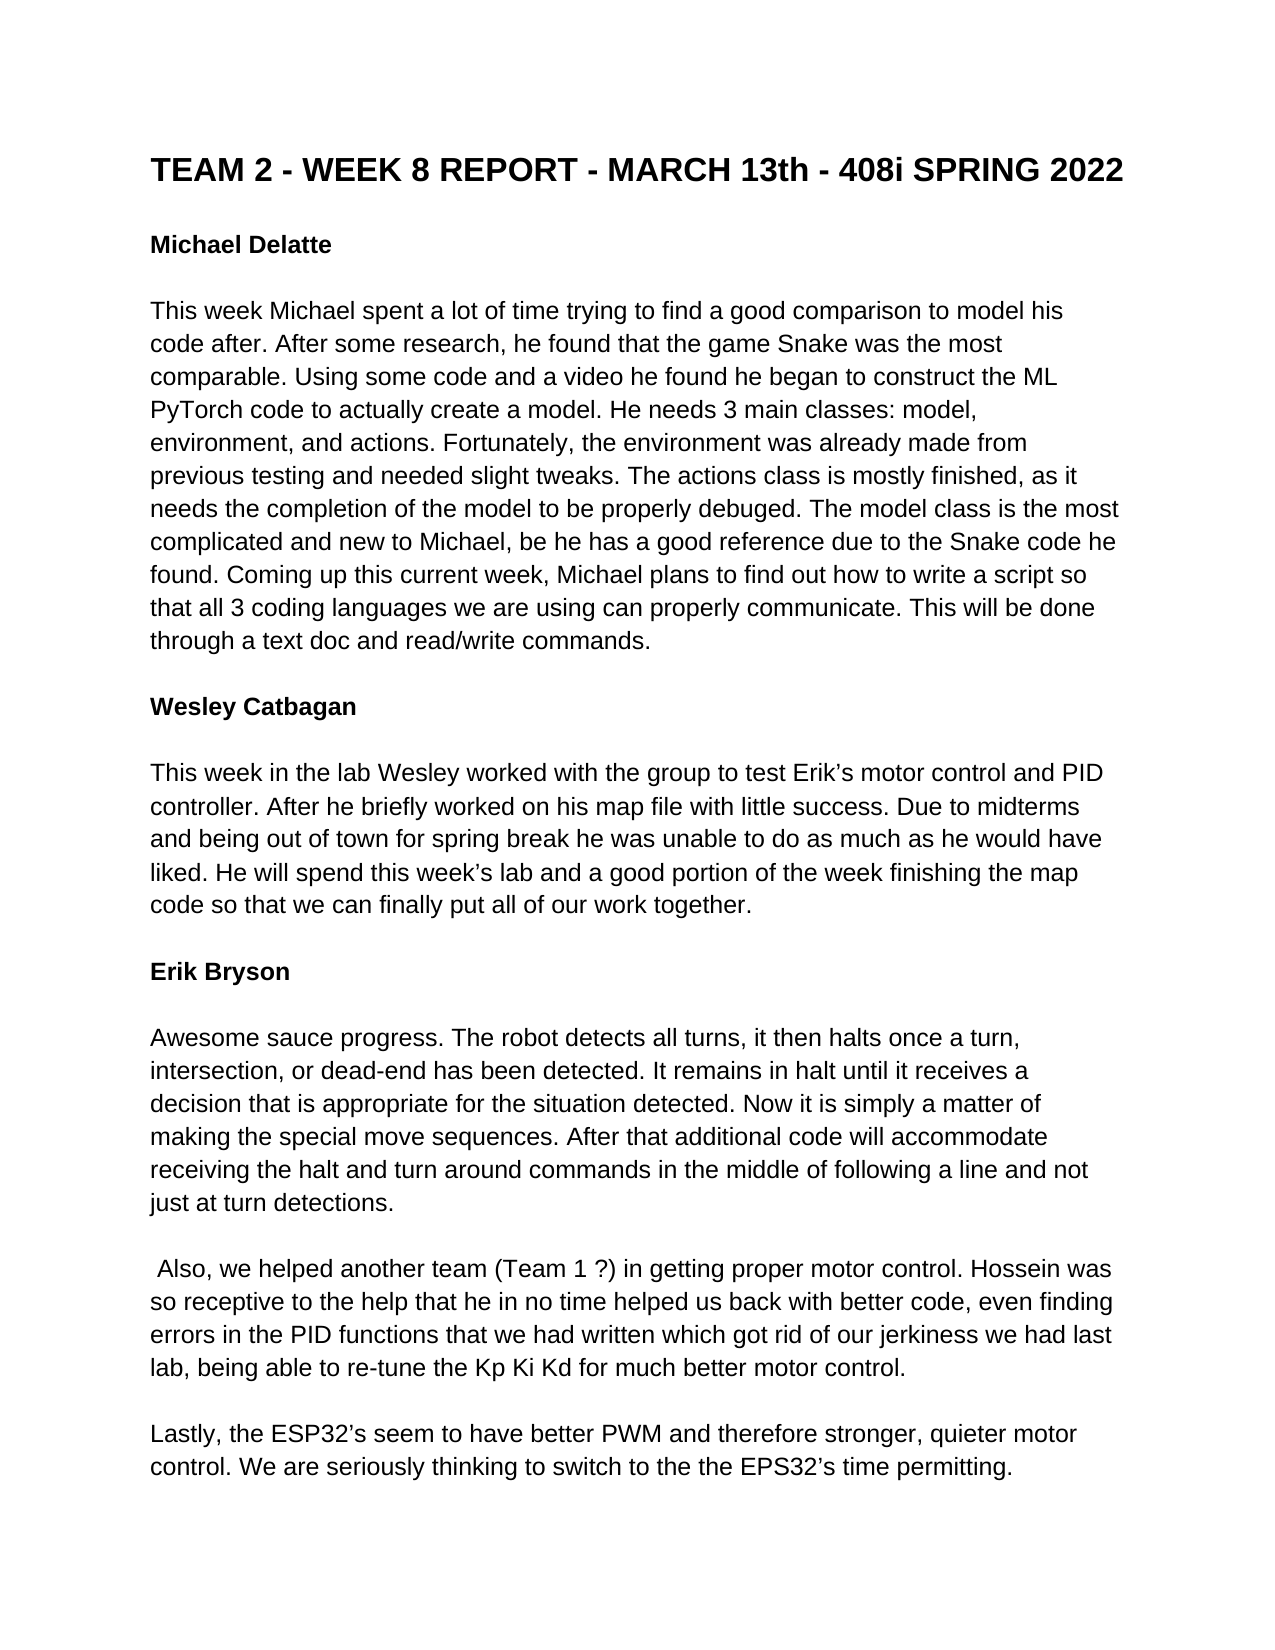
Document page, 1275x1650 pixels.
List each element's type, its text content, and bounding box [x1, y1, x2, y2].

text Awesome sauce progress. The robot detects all turns, it then halts once a turn, intersection, or dead-end has been detected. It remains in halt until it receives a decision that is appropriate for the situation detected. Now it is simply a matter of making the special move sequences. After that additional code will accommodate receiving the halt and turn around commands in the middle of following a line and not just at turn detections. [150, 1023, 1125, 1216]
text TEAM 2 - WEEK 8 REPORT - MARCH 13th - 408i SPRING 2022 [150, 150, 1125, 188]
text Erik Bryson [150, 957, 1125, 985]
text This week Michael spent a lot of time trying to find a good comparison to model his code after. After some research, he found that the game Snake was the most comparable. Using some code and a video he found he began to construct the ML PyTorch code to actually create a model. He needs 3 main classes: model, environment, and actions. Fortunately, the environment was already made from previous testing and needed slight tweaks. The actions class is mostly finished, as it needs the completion of the model to be properly debuged. The model class is the most complicated and new to Michael, be he has a good reference due to the Snake code he found. Coming up this current week, Michael plans to find out how to write a script so that all 3 coding languages we are using can properly communicate. This will be done through a text doc and read/write commands. [150, 296, 1125, 655]
text Lastly, the ESP32’s seem to have better PWM and therefore stronger, quieter motor control. We are seriously thinking to switch to the the EPS32’s time permitting. [150, 1419, 1125, 1481]
text Michael Delatte [150, 230, 1125, 259]
text Also, we helped another team (Team 1 ?) in getting proper motor control. Hossein was so receptive to the help that he in no time helped us back with better code, even finding errors in the PID functions that we had written which got rid of our jerkiness we had last lab, being able to re-tune the Kp Ki Kd for much better motor control. [150, 1254, 1125, 1382]
text Wesley Catbagan [150, 692, 1125, 721]
text This week in the lab Wesley worked with the group to test Erik’s motor control and PID controller. After he briefly worked on his map file with little success. Due to midterms and being out of town for spring break he was unable to do as much as he would have liked. He will spend this week’s lab and a good portion of the week finishing the map code so that we can finally put all of our work together. [150, 758, 1125, 919]
